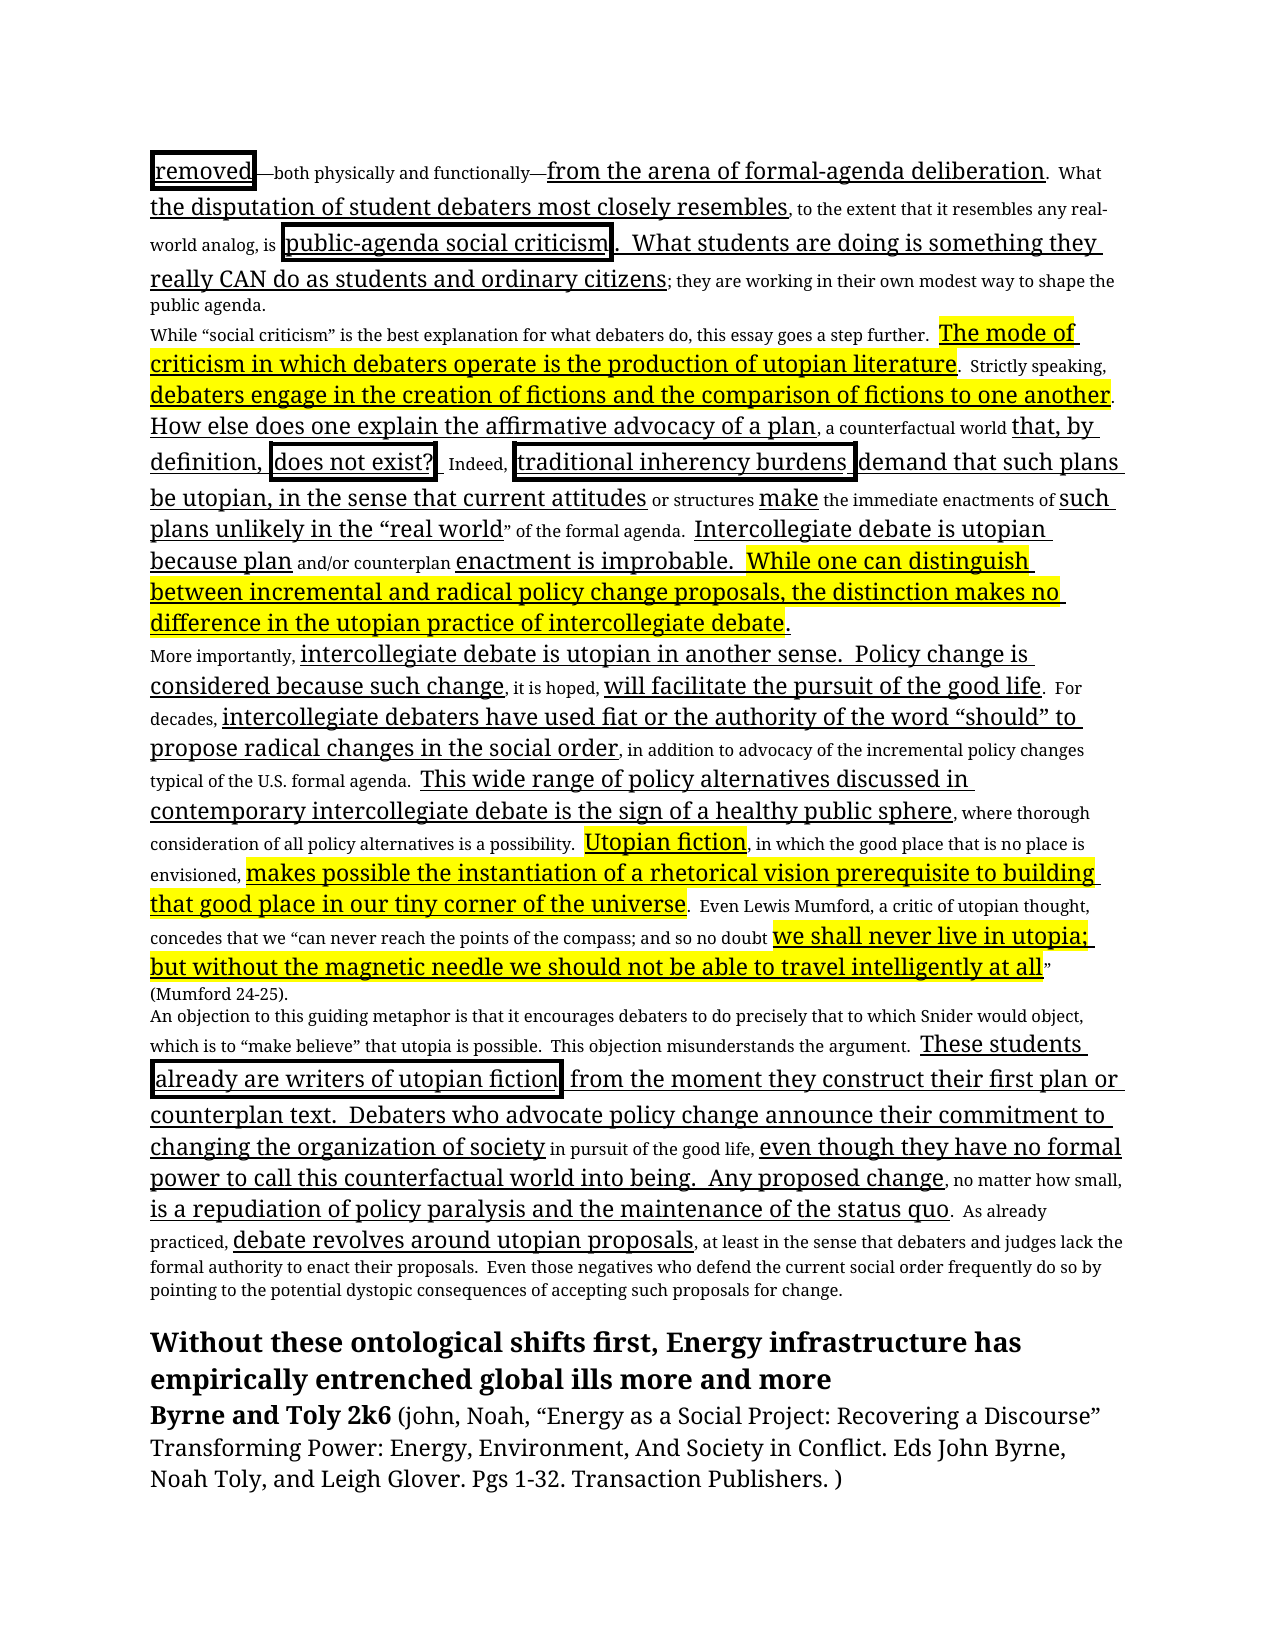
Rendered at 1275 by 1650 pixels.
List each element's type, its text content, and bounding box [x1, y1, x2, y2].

text An objection to this guiding metaphor is that it encourages debaters to do precisely that to which Snider would object, which is to “make believe” that utopia is possible. This objection misunderstands the argument. These students already are writers of utopian fiction from the moment they construct their first plan or counterplan text. Debaters who advocate policy change announce their commitment to changing the organization of society in pursuit of the good life, even though they have no formal power to call this counterfactual world into being. Any proposed change, no matter how small, is a repudiation of policy paralysis and the maintenance of the status quo. As already practiced, debate revolves around utopian proposals, at least in the sense that debaters and judges lack the formal authority to enact their proposals. Even those negatives who defend the current social order frequently do so by pointing to the potential dystopic consequences of accepting such proposals for change. [150, 1005, 1125, 1090]
text An objection to this guiding metaphor is that it encourages debaters to do precisely that to which Snider would object, which is to “make believe” that utopia is possible. This objection misunderstands the argument. These students already are writers of utopian fiction from the moment they construct their first plan or counterplan text. Debaters who advocate policy change announce their commitment to changing the organization of society in pursuit of the good life, even though they have no formal power to call this counterfactual world into being. Any proposed change, no matter how small, is a repudiation of policy paralysis and the maintenance of the status quo. As already practiced, debate revolves around utopian proposals, at least in the sense that debaters and judges lack the formal authority to enact their proposals. Even those negatives who defend the current social order frequently do so by pointing to the potential dystopic consequences of accepting such proposals for change. [150, 1091, 1125, 1301]
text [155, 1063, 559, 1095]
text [150, 150, 1125, 316]
text While “social criticism” is the best explanation for what debaters do, this essay goes a step further. The mode of criticism in which debaters operate is the production of utopian literature. Strictly speaking, debaters engage in the creation of fictions and the comparison of fictions to one another. How else does one explain the affirmative advocacy of a plan, a counterfactual world that, by definition, does not exist? Indeed, traditional inherency burdens demand that such plans be utopian, in the sense that current attitudes or structures make the immediate enactments of such plans unlikely in the “real world” of the formal agenda. Intercollegiate debate is utopian because plan and/or counterplan enactment is improbable. While one can distinguish between incremental and radical policy change proposals, the distinction makes no difference in the utopian practice of intercollegiate debate. [150, 316, 1125, 638]
text More importantly, intercollegiate debate is utopian in another sense. Policy change is considered because such change, it is hoped, will facilitate the pursuit of the good life. For decades, intercollegiate debaters have used fiat or the authority of the word “should” to propose radical changes in the social order, in addition to advocacy of the incremental policy changes typical of the U.S. formal agenda. This wide range of policy alternatives discussed in contemporary intercollegiate debate is the sign of a healthy public sphere, where thorough consideration of all policy alternatives is a possibility. Utopian fiction, in which the good place that is no place is envisioned, makes possible the instantiation of a rhetorical vision prerequisite to building that good place in our tiny corner of the universe. Even Lewis Mumford, a critic of utopian thought, concedes that we “can never reach the points of the compass; and so no doubt we shall never live in utopia; but without the magnetic needle we should not be able to travel intelligently at all” (Mumford 24-25). [150, 638, 1125, 1005]
subtitle Without these ontological shifts first, Energy infrastructure has empirically entrenched global ills more and more [150, 1324, 1125, 1397]
text Byrne and Toly 2k6 (john, Noah, “Energy as a Social Project: Recovering a Discourse” Transforming Power: Energy, Environment, And Society in Conflict. Eds John Byrne, Noah Toly, and Leigh Glover. Pgs 1-32. Transaction Publishers. ) [150, 1397, 1125, 1494]
